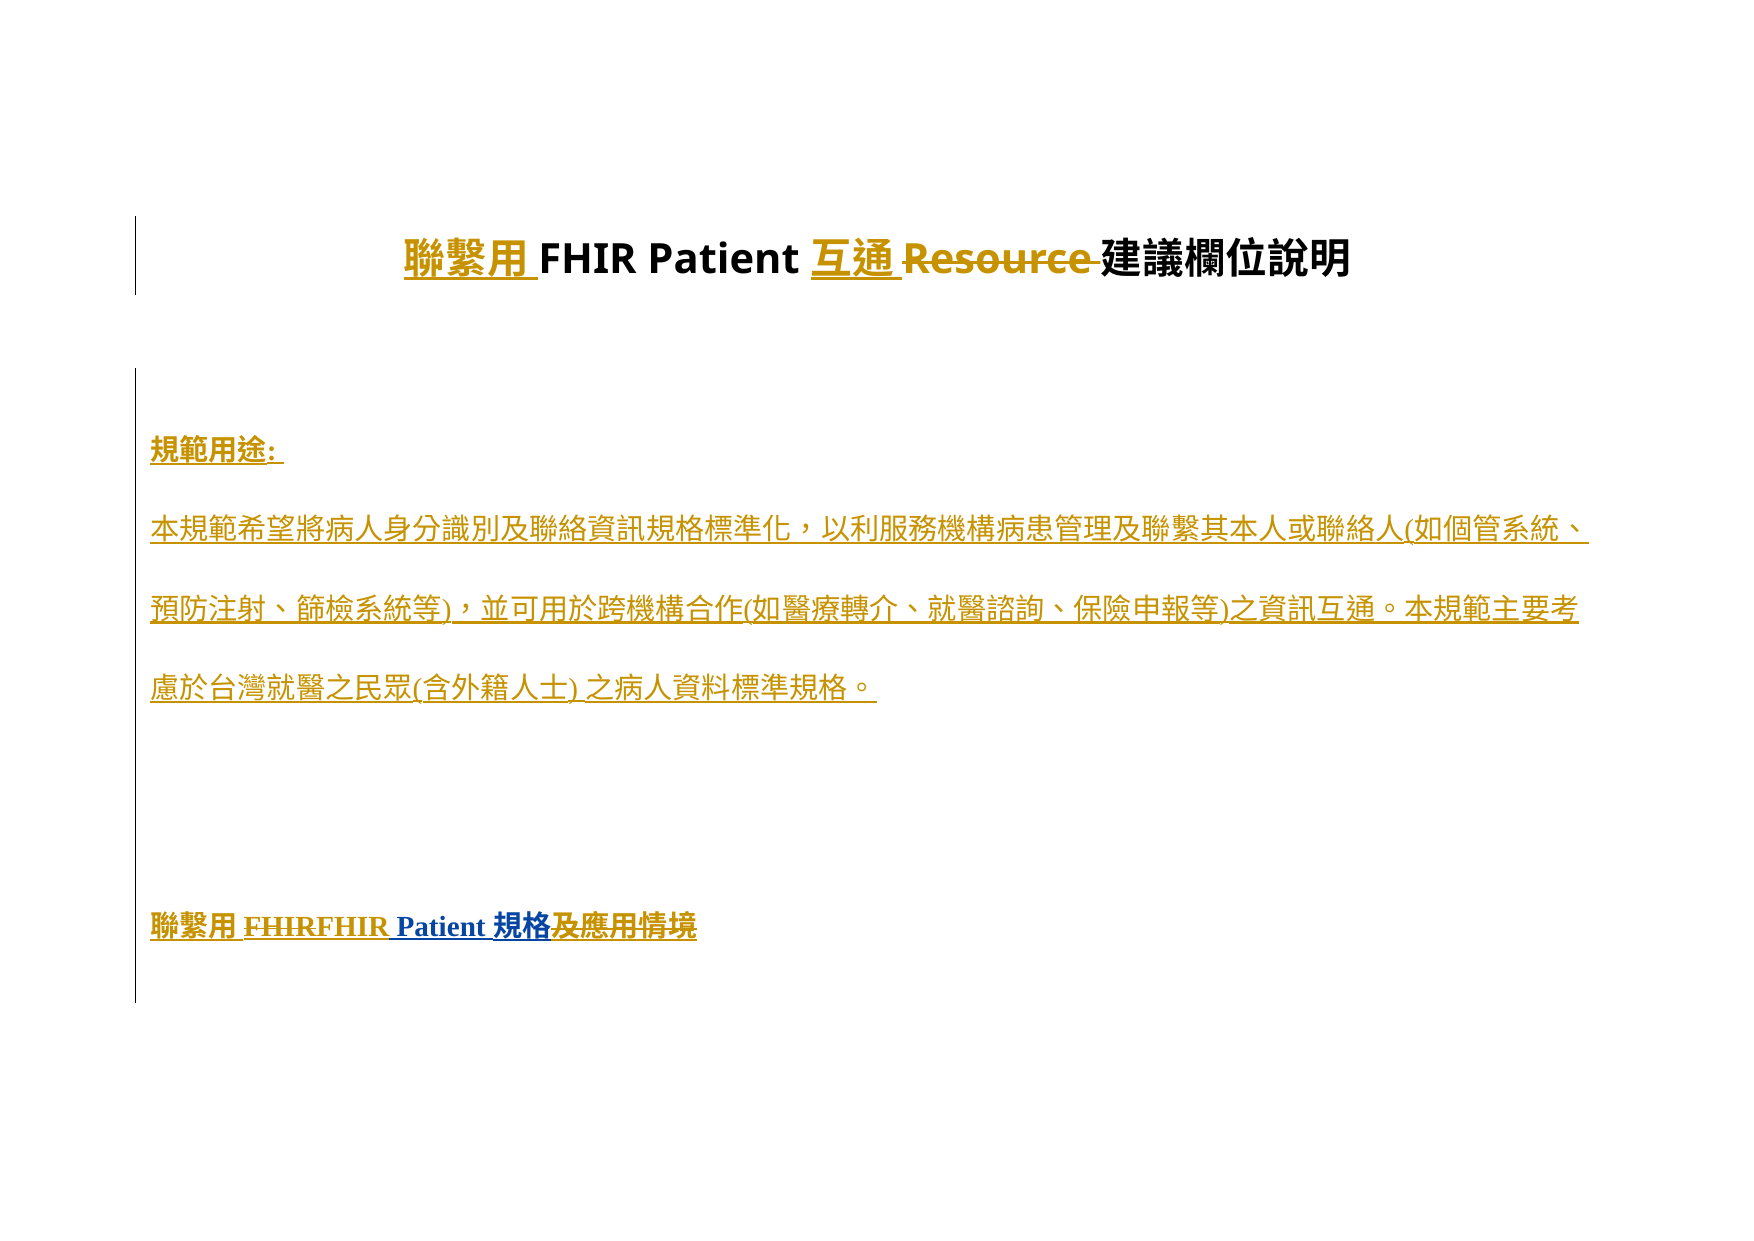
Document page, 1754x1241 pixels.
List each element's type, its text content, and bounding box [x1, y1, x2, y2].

subtitle FHIR Patient 建議欄位說明 [150, 216, 1604, 295]
